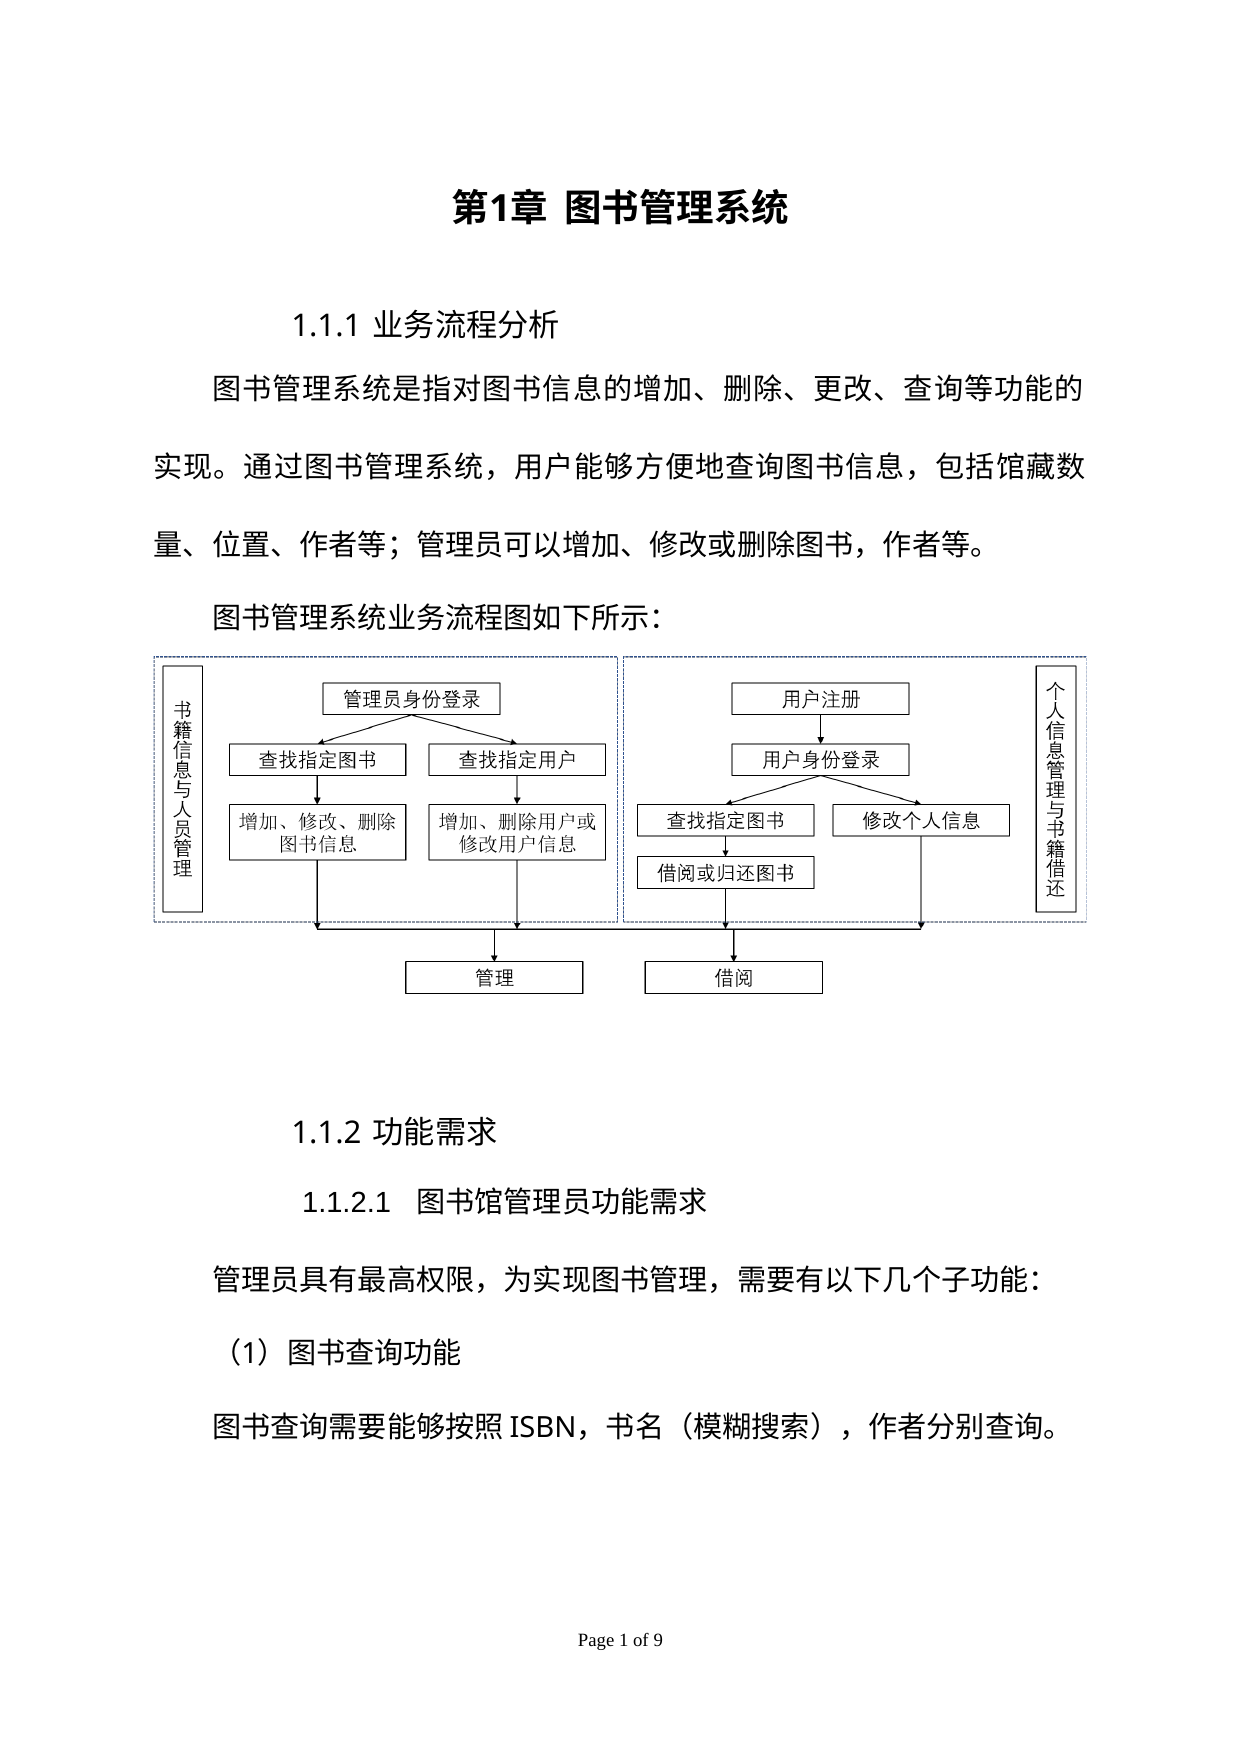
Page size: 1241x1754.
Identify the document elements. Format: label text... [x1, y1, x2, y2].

picture [153, 673, 1087, 1018]
subtitle 功能需求 [228, 1124, 1087, 1170]
text 图书查询需要能够按照ISBN，书名（模糊搜索），作者分别查询。 [153, 1409, 1087, 1474]
text 管理员具有最高权限，为实现图书管理，需要有以下几个子功能： [153, 1262, 1087, 1327]
text 图书管理系统是指对图书信息的增加、删除、更改、查询等功能的实现。通过图书管理系统，用户能够方便地查询图书信息，包括馆藏数量、位置、作者等；管理员可以增加、修改或删除图书，作者等。 [153, 371, 1087, 592]
text （1）图书查询功能 [153, 1336, 1087, 1401]
subtitle 图书管理系统 [153, 178, 1087, 233]
text 图书管理系统业务流程图如下所示： [153, 600, 1087, 665]
subtitle 图书馆管理员功能需求 [243, 1195, 1087, 1237]
subtitle 业务流程分析 [228, 316, 1087, 362]
